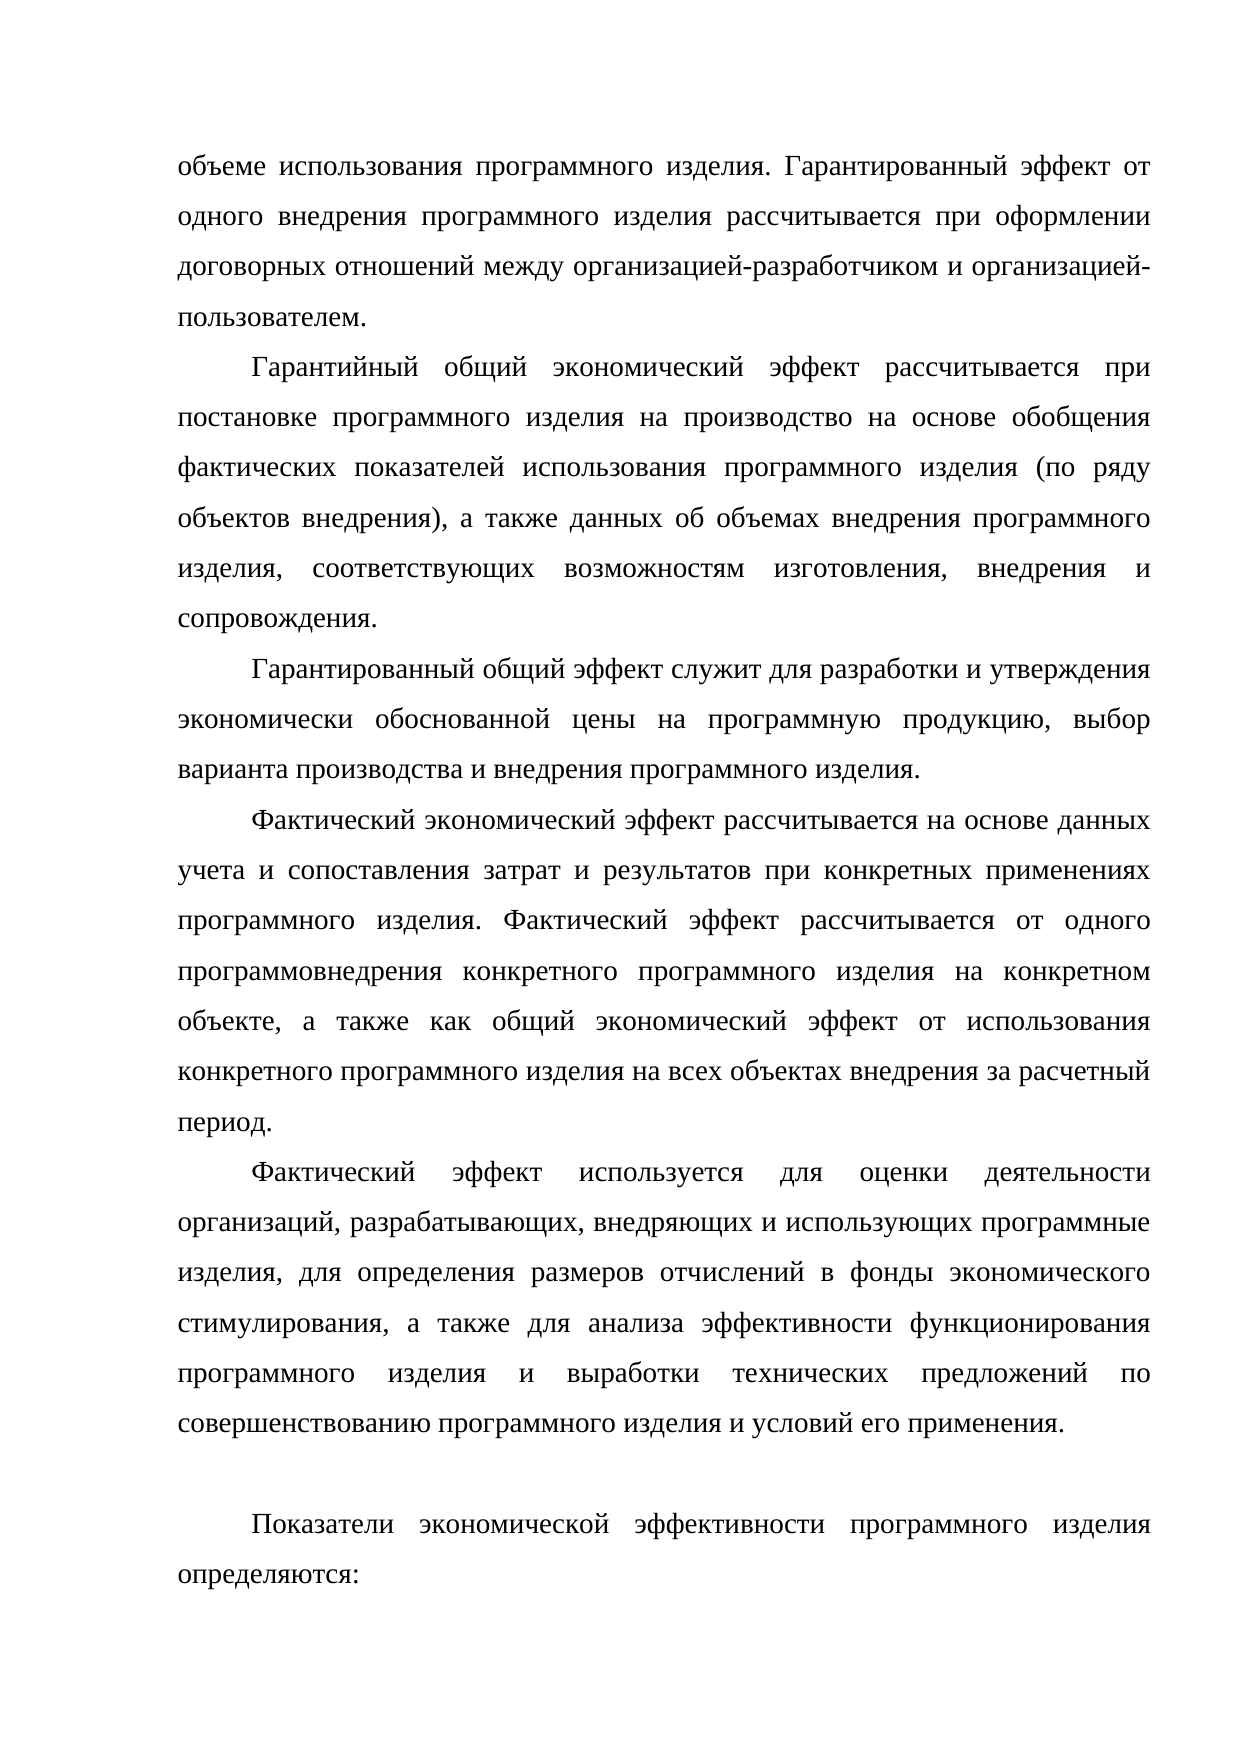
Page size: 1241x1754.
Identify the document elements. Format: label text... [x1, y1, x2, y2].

text Фактический эффект используется для оценки деятельности организаций, разрабатывающих, внедряющих и использующих программные изделия, для определения размеров отчислений в фонды экономического стимулирования, а также для анализа эффективности функционирования программного изделия и выработки технических предложений по совершенствованию программного изделия и условий его применения. [177, 1154, 1152, 1439]
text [177, 148, 1152, 332]
text Гарантийный общий экономический эффект рассчитывается при постановке программного изделия на производство на основе обобщения фактических показателей использования программного изделия (по ряду объектов внедрения), а также данных об объемах внедрения программного изделия, соответствующих возможностям изготовления, внедрения и сопровождения. [177, 349, 1152, 634]
text Показатели экономической эффективности программного изделия определяются: [177, 1506, 1152, 1590]
text Фактический экономический эффект рассчитывается на основе данных учета и сопоставления затрат и результатов при конкретных применениях программного изделия. Фактический эффект рассчитывается от одного программовнедрения конкретного программного изделия на конкретном объекте, а также как общий экономический эффект от использования конкретного программного изделия на всех объектах внедрения за расчетный период. [177, 802, 1152, 1137]
text Гарантированный общий эффект служит для разработки и утверждения экономически обоснованной цены на программную продукцию, выбор варианта производства и внедрения программного изделия. [177, 651, 1152, 785]
